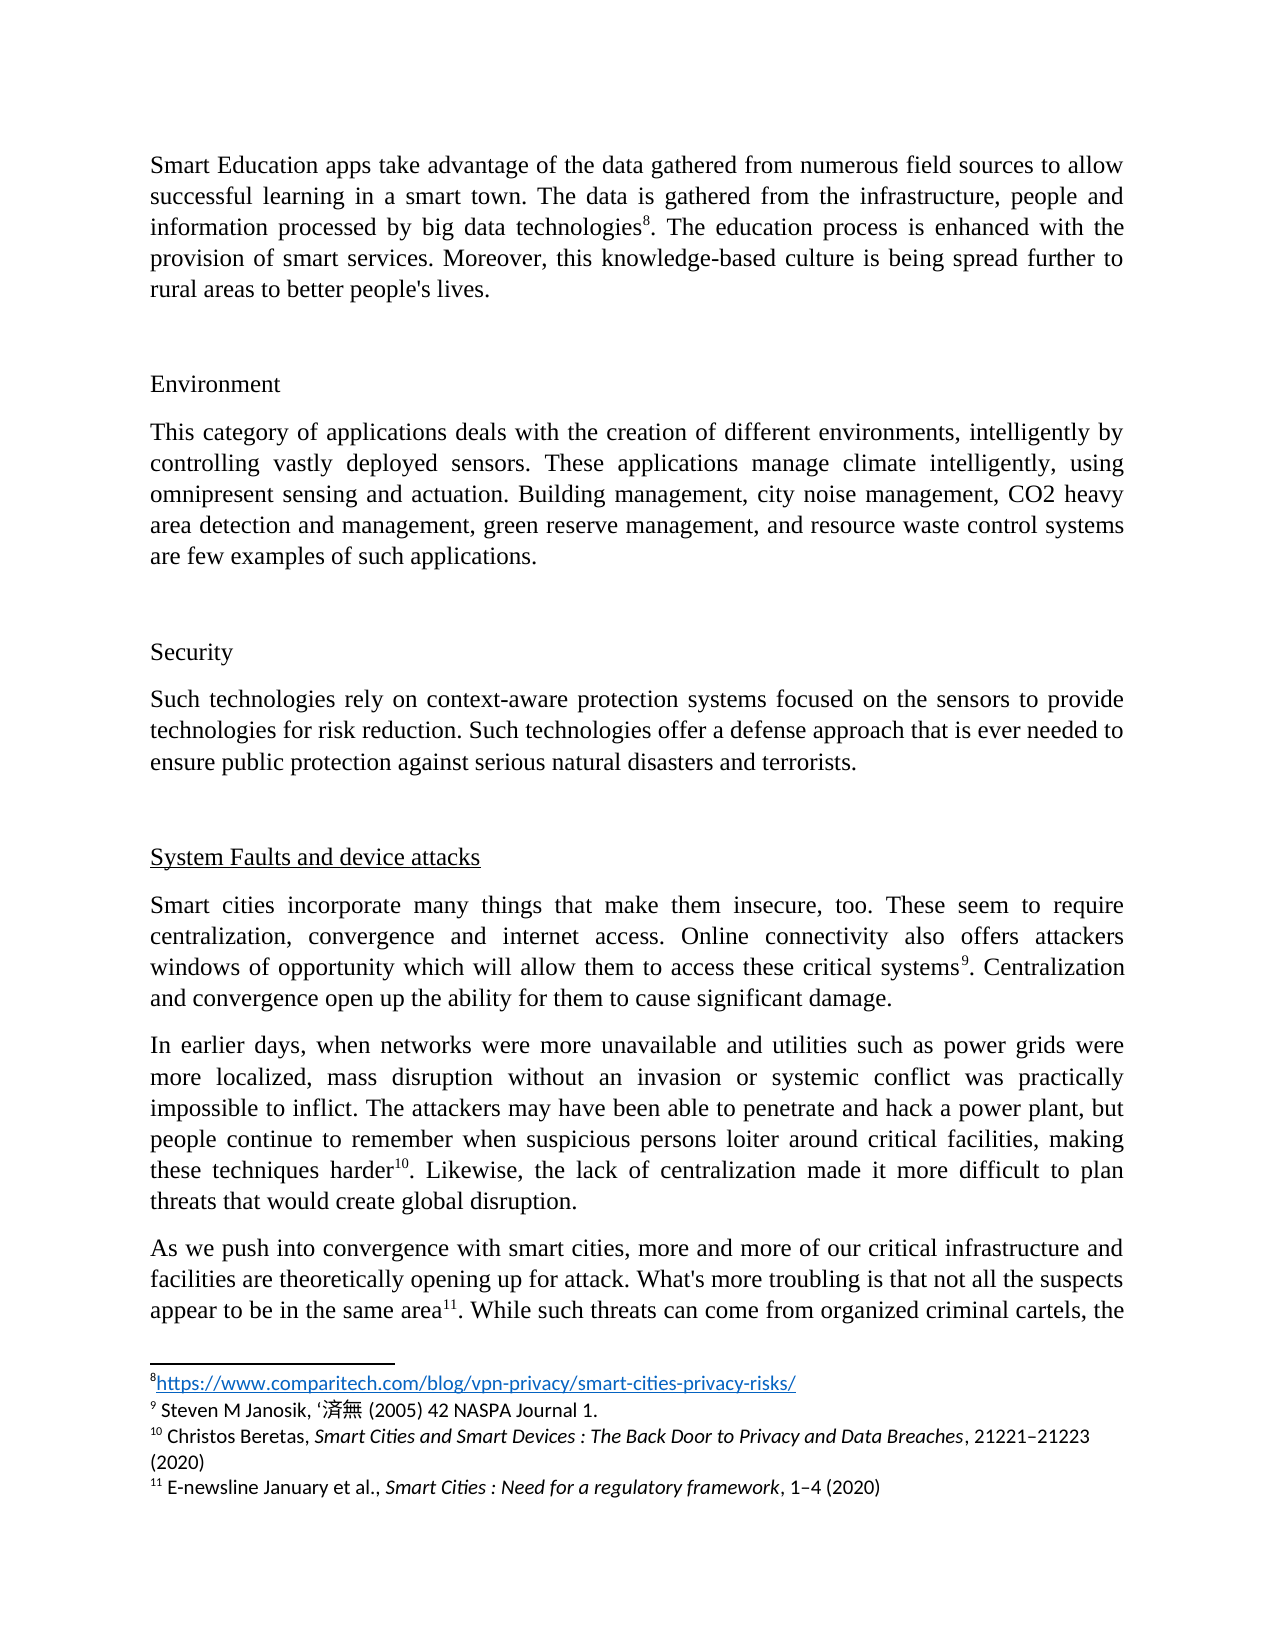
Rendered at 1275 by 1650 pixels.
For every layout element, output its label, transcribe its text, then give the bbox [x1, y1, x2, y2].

text Environment [150, 369, 1125, 398]
text System Faults and device attacks [150, 842, 1125, 871]
text In earlier days, when networks were more unavailable and utilities such as power grids were more localized, mass disruption without an invasion or systemic conflict was practically impossible to inflict. The attackers may have been able to penetrate and hack a power plant, but people continue to remember when suspicious persons loiter around critical facilities, making these techniques harder. Likewise, the lack of centralization made it more difficult to plan threats that would create global disruption. [150, 1031, 1125, 1214]
text Smart Education apps take advantage of the data gathered from numerous field sources to allow successful learning in a smart town. The data is gathered from the infrastructure, people and information processed by big data technologies. The education process is enhanced with the provision of smart services. Moreover, this knowledge-based culture is being spread further to rural areas to better people's lives. [150, 150, 1125, 303]
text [150, 1233, 1125, 1324]
text Such technologies rely on context-aware protection systems focused on the sensors to provide technologies for risk reduction. Such technologies offer a defense approach that is ever needed to ensure public protection against serious natural disasters and terrorists. [150, 684, 1125, 775]
text Security [150, 637, 1125, 666]
text This category of applications deals with the creation of different environments, intelligently by controlling vastly deployed sensors. These applications manage climate intelligently, using omnipresent sensing and actuation. Building management, city noise management, CO2 heavy area detection and management, green reserve management, and resource waste control systems are few examples of such applications. [150, 417, 1125, 570]
text Smart cities incorporate many things that make them insecure, too. These seem to require centralization, convergence and internet access. Online connectivity also offers attackers windows of opportunity which will allow them to access these critical systems. Centralization and convergence open up the ability for them to cause significant damage. [150, 890, 1125, 1012]
